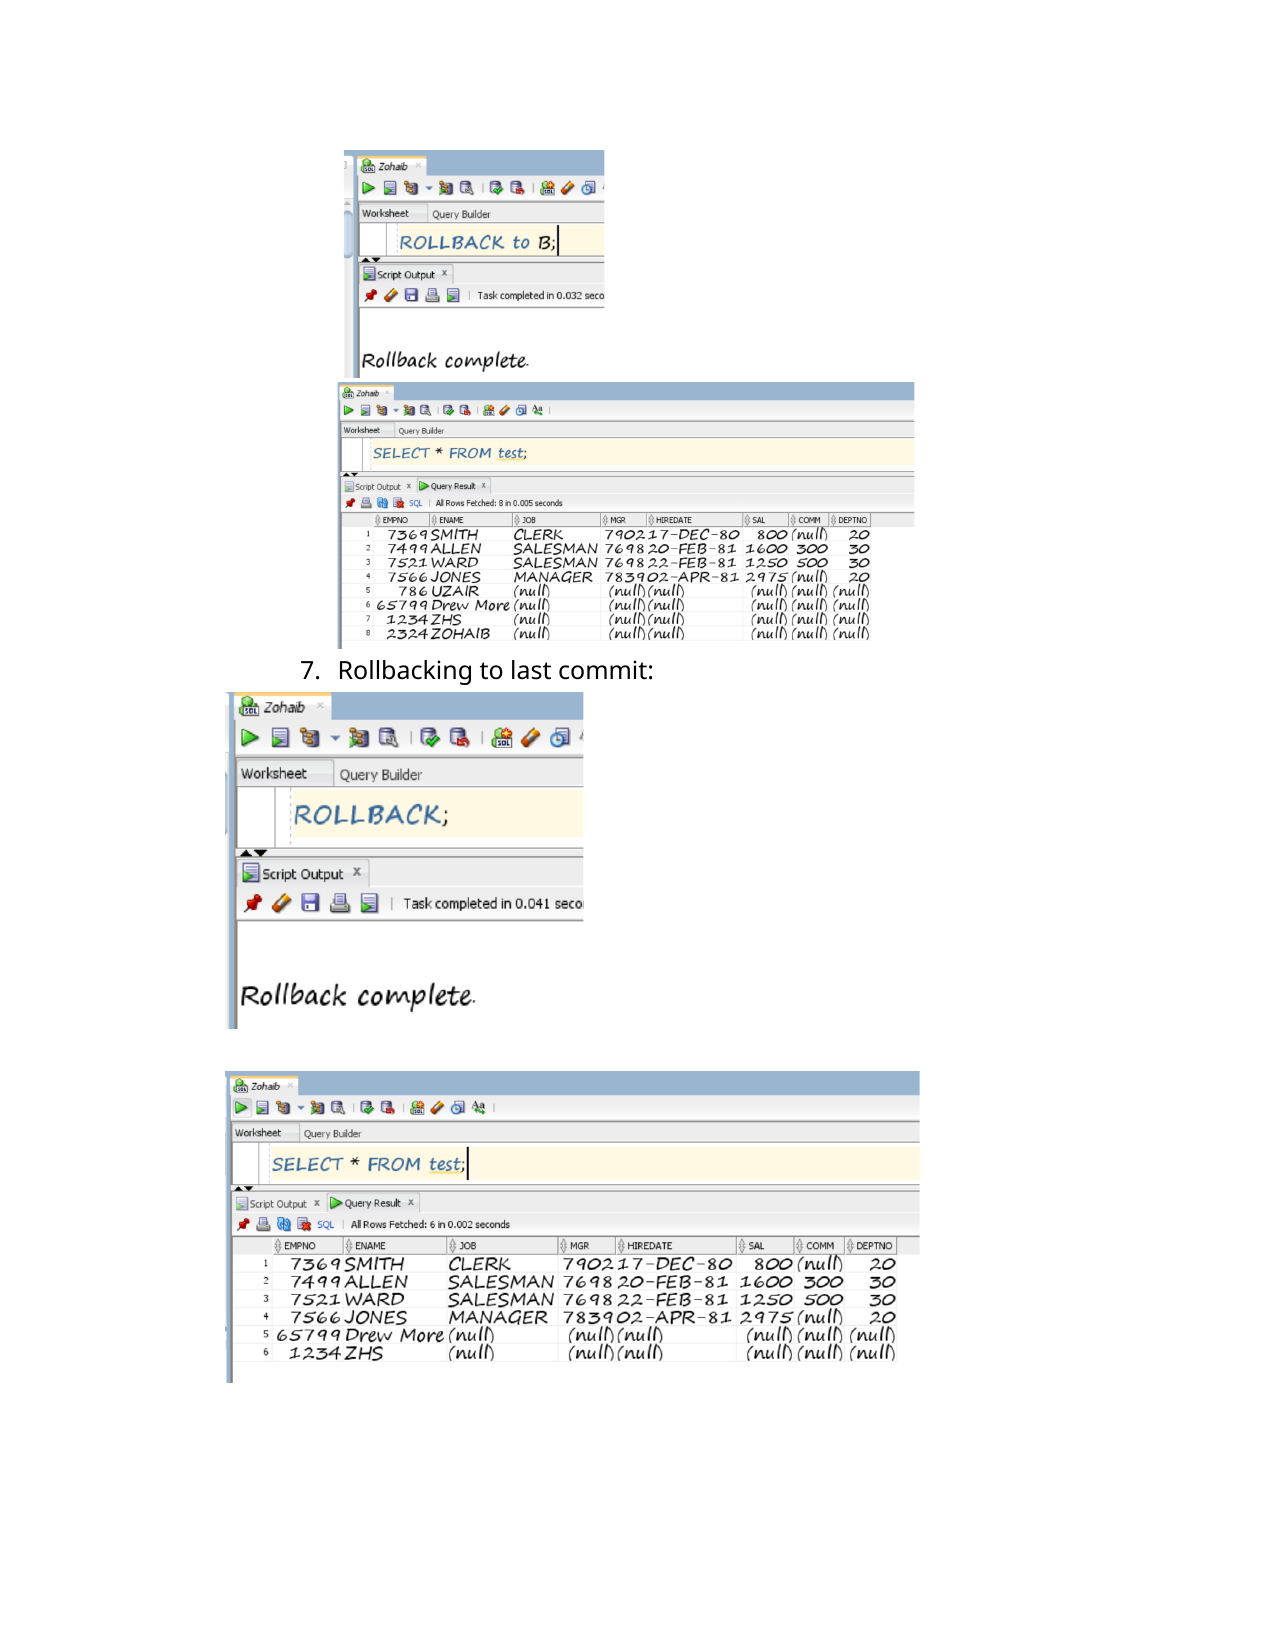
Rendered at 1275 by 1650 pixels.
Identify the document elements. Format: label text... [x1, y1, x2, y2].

picture [225, 692, 584, 1029]
picture [343, 150, 605, 378]
list Rollbacking to last commit: [300, 653, 1125, 687]
picture [225, 1071, 920, 1383]
picture [337, 382, 915, 649]
